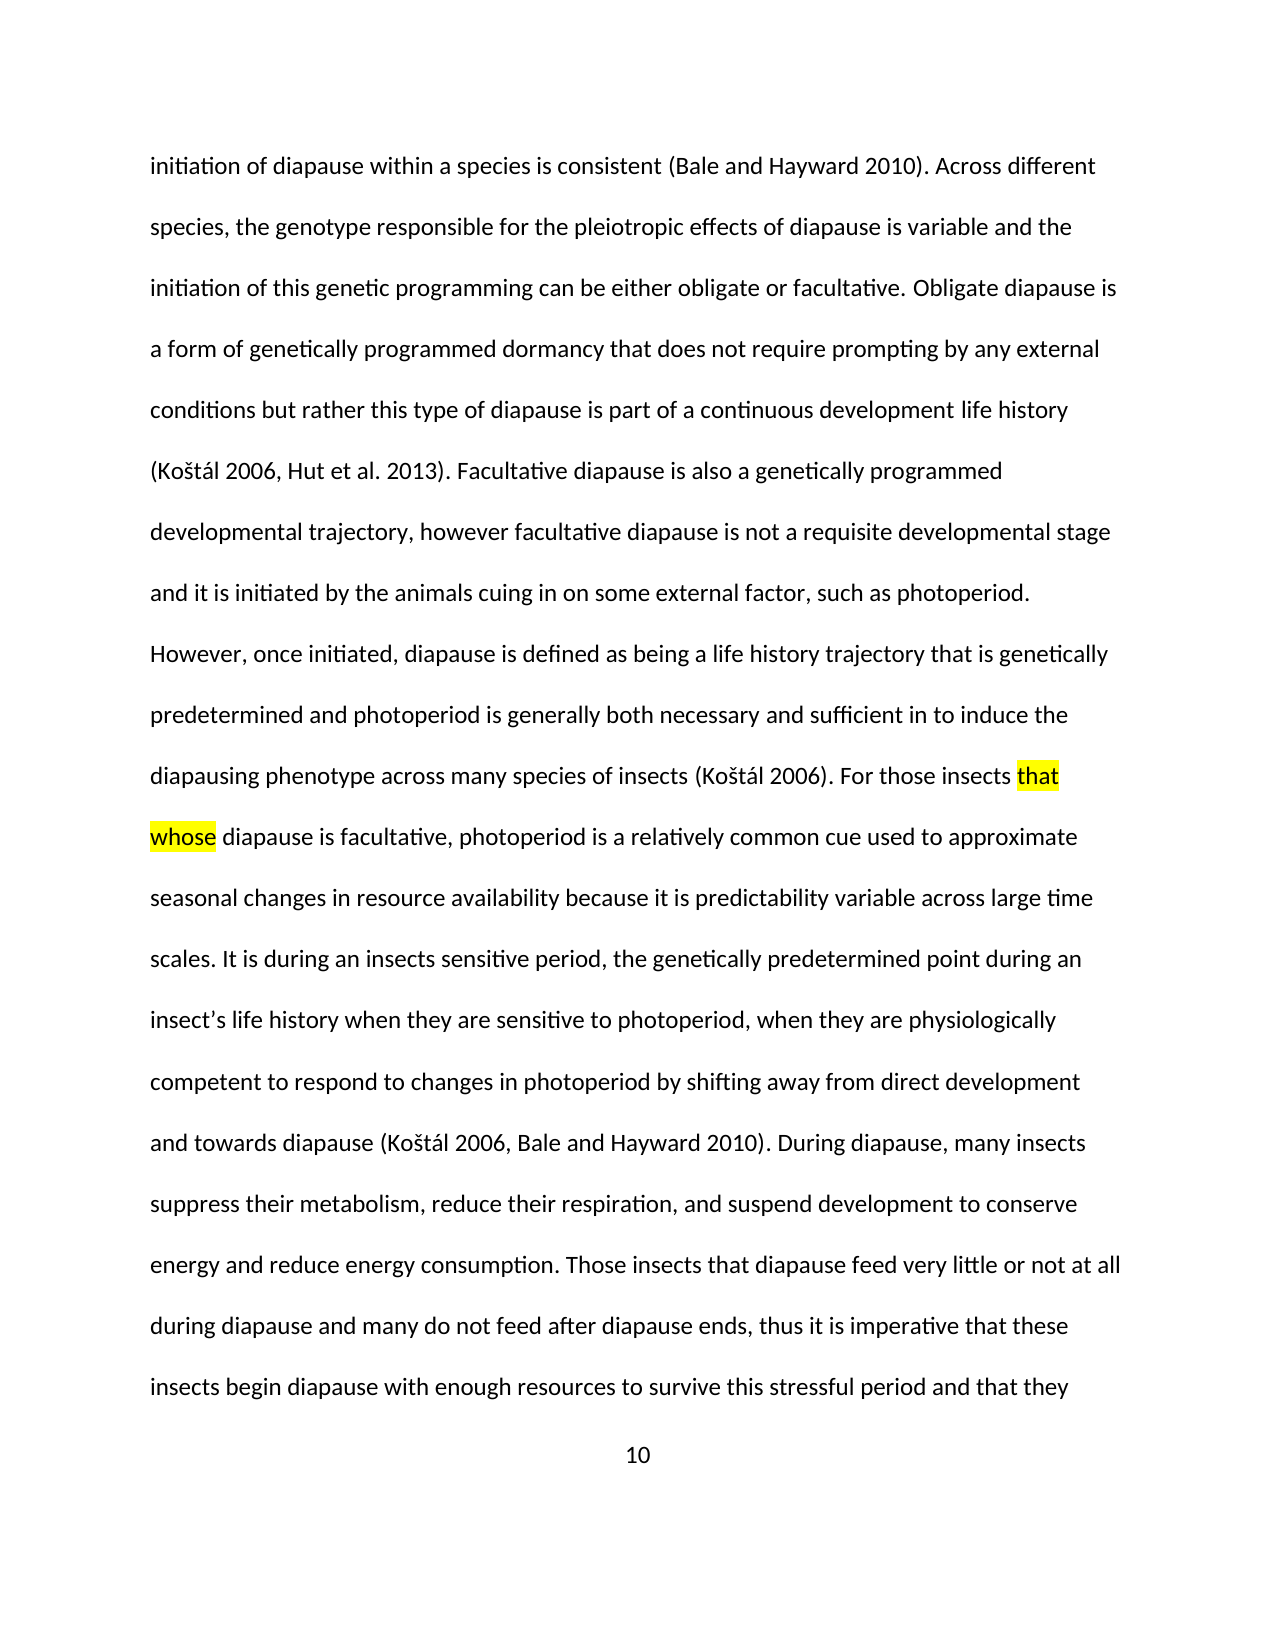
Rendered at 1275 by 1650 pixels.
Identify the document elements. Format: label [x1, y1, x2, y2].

text [150, 150, 1125, 1401]
